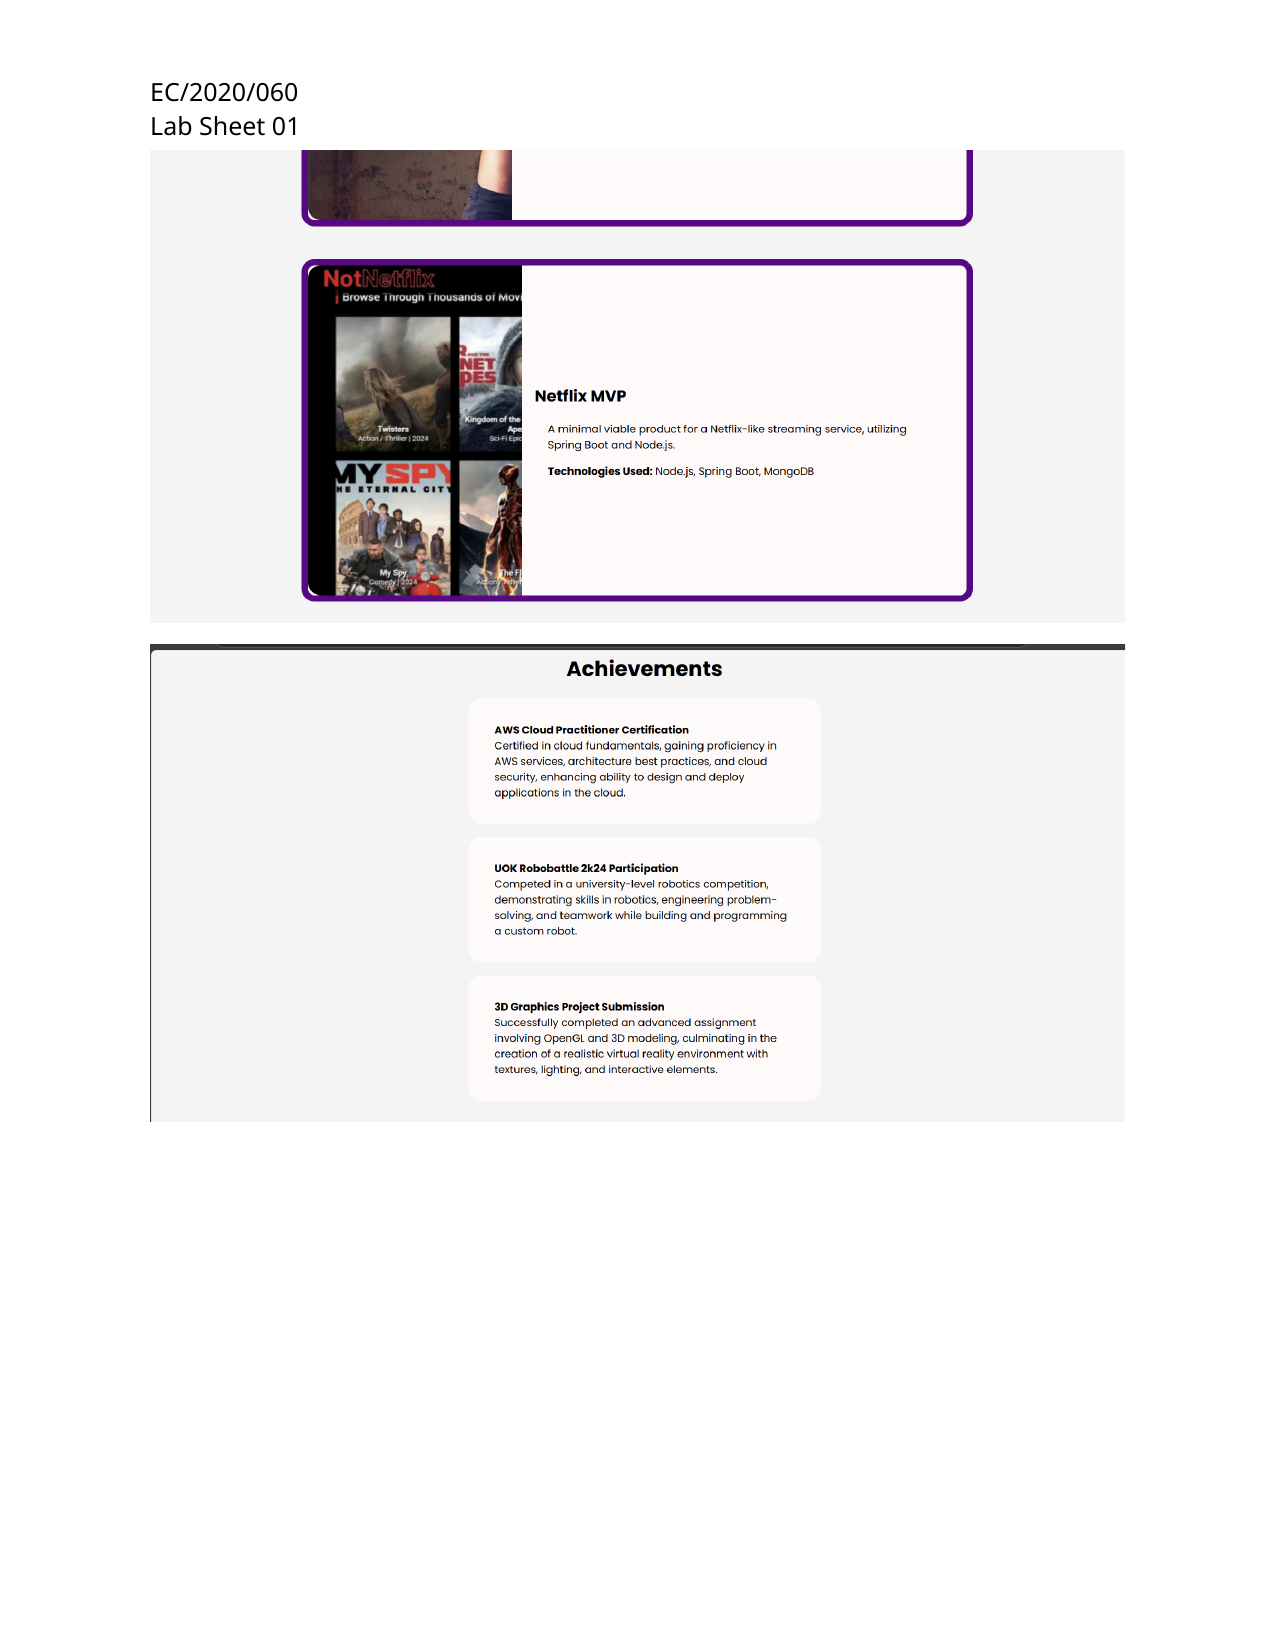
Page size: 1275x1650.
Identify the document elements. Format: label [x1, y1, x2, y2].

picture [150, 150, 1125, 623]
picture [150, 644, 1125, 1122]
